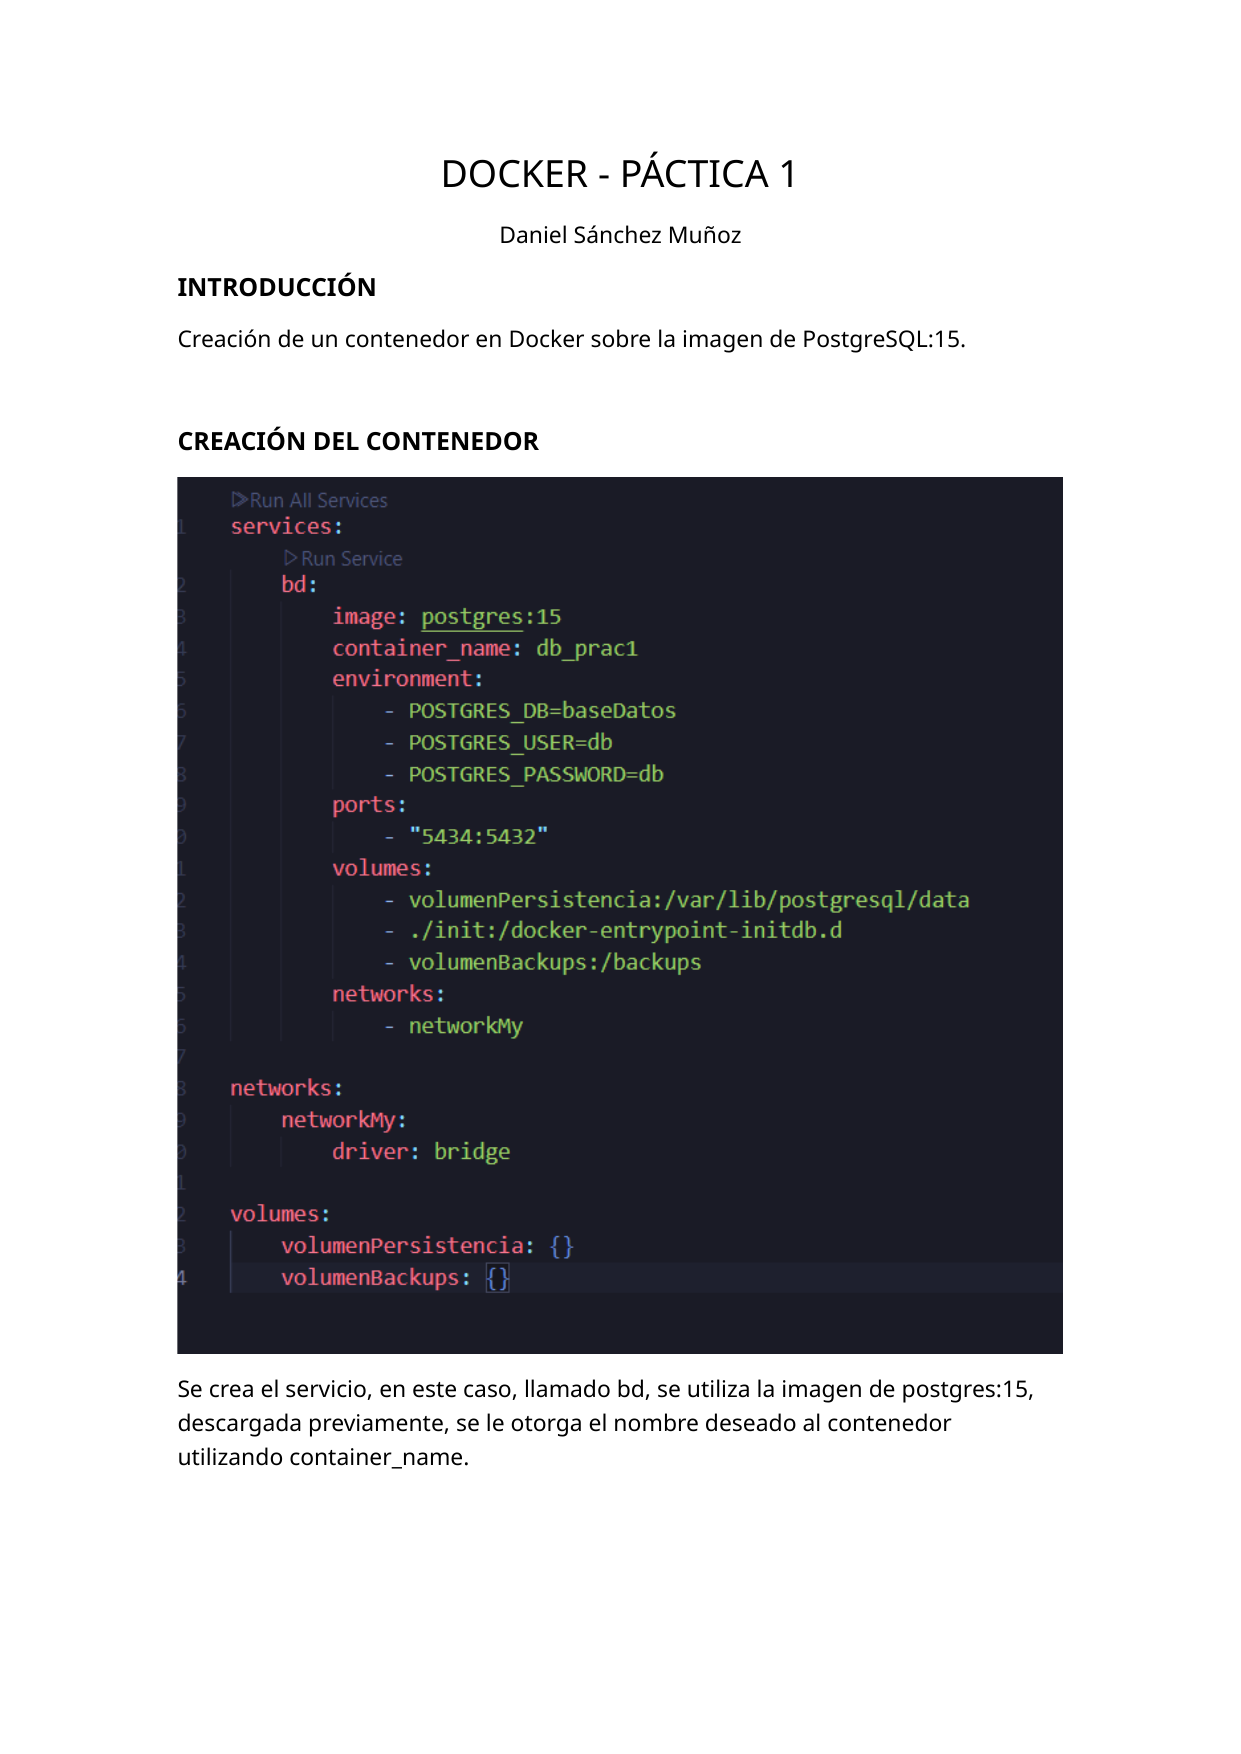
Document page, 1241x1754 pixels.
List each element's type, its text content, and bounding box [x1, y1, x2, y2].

text Daniel Sánchez Muñoz [177, 219, 1063, 251]
text CREACIÓN DEL CONTENEDOR [177, 424, 1063, 458]
text INTRODUCCIÓN [177, 270, 1063, 304]
text DOCKER - PÁCTICA 1 [177, 148, 1063, 199]
text Creación de un contenedor en Docker sobre la imagen de PostgreSQL:15. [177, 323, 1063, 354]
text Se crea el servicio, en este caso, llamado bd, se utiliza la imagen de postgres:15, descargada previamente, se le otorga el nombre deseado al contenedor utilizando container_name. [177, 1373, 1063, 1472]
picture [177, 477, 1063, 1354]
